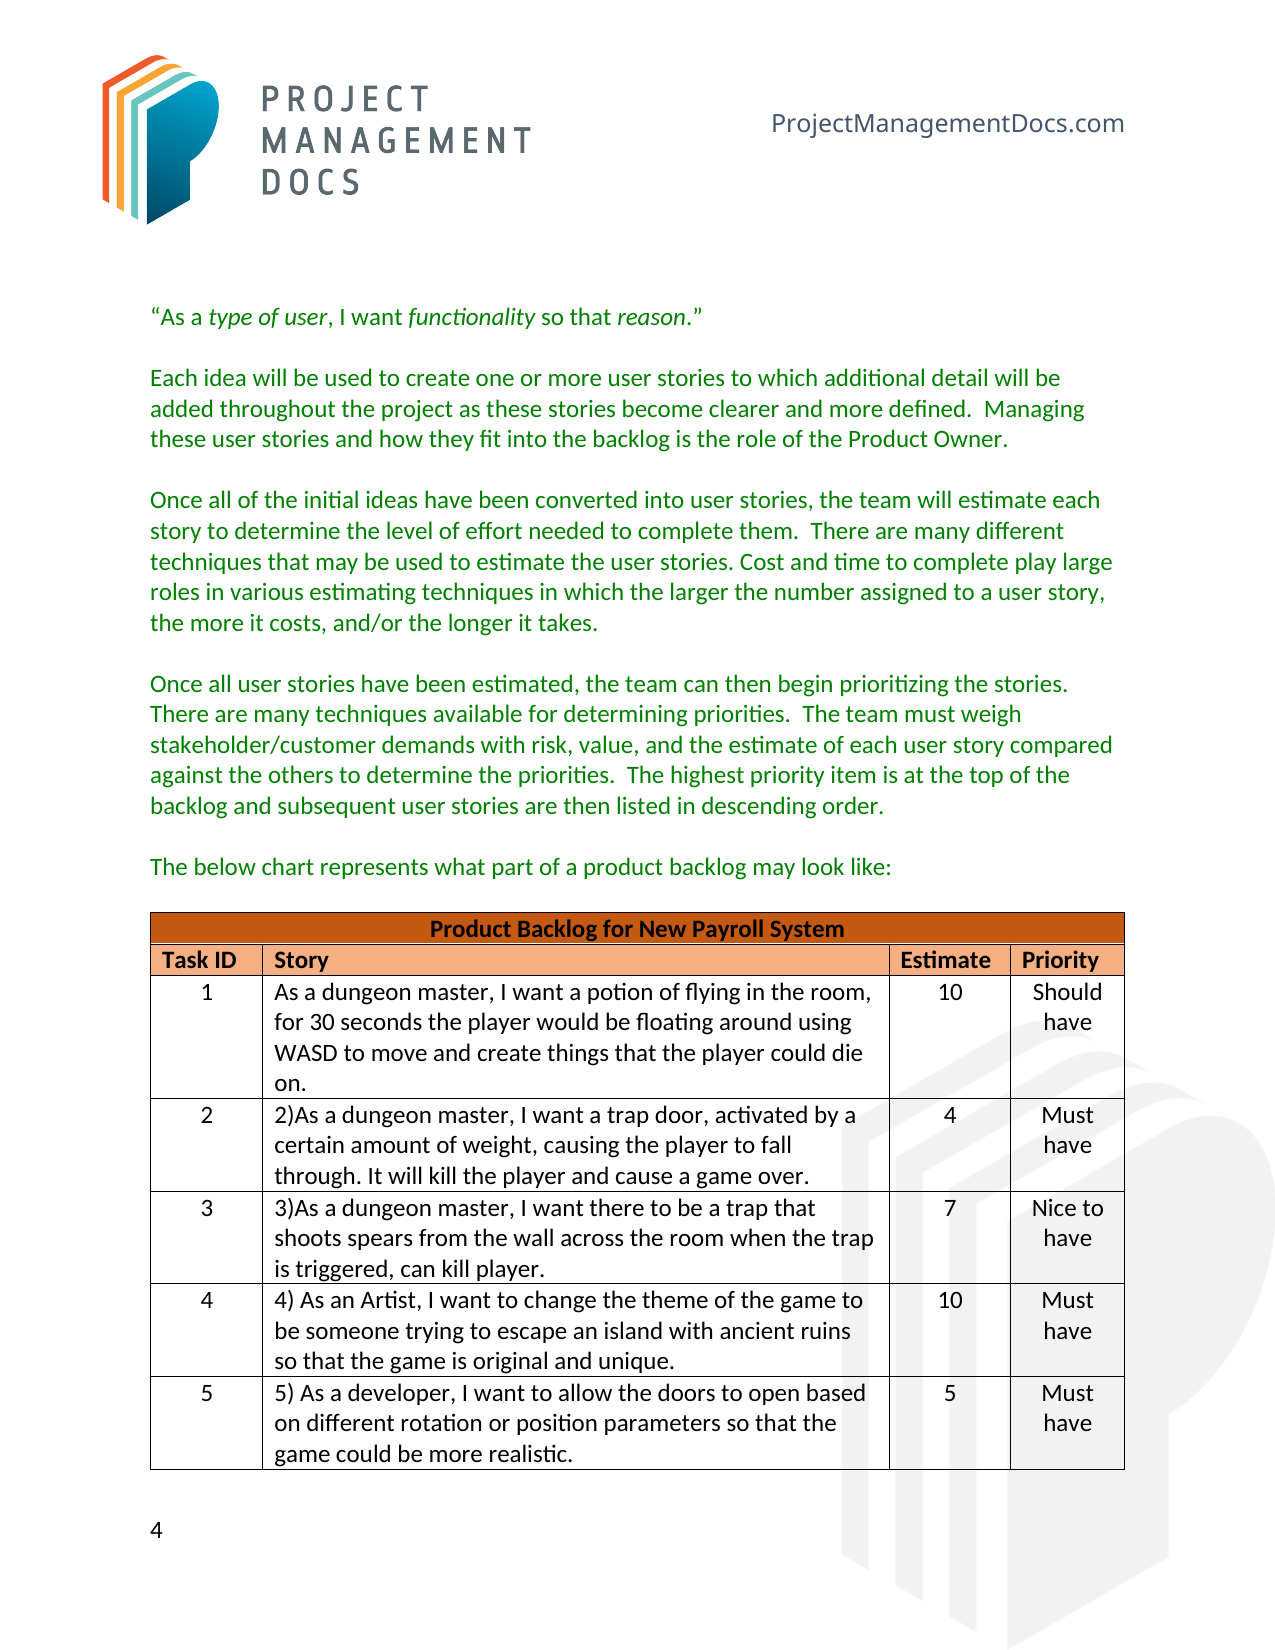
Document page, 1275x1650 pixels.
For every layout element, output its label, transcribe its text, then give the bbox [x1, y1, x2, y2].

text Once all of the initial ideas have been converted into user stories, the team will estimate each story to determine the level of effort needed to complete them. There are many different techniques that may be used to estimate the user stories. Cost and time to complete play large roles in various estimating techniques in which the larger the number assigned to a user story, the more it costs, and/or the longer it takes. [150, 484, 1125, 637]
table_cell 7 [890, 1192, 1010, 1283]
text “As a type of user, I want functionality so that reason.” [150, 301, 1125, 332]
table_cell 2)As a dungeon master, I want a trap door, activated by a certain amount of weight, causing the player to fall through. It will kill the player and cause a game over. [263, 1099, 889, 1191]
table_cell 3)As a dungeon master, I want there to be a trap that shoots spears from the wall across the room when the trap is triggered, can kill player. [263, 1192, 889, 1283]
table_cell Nice to have [1011, 1192, 1124, 1283]
table_cell Priority [1011, 945, 1124, 975]
table_cell 5) As a developer, I want to allow the doors to open based on different rotation or position parameters so that the game could be more realistic. [263, 1377, 889, 1468]
table_header Product Backlog for New Payroll System [151, 913, 1124, 943]
table_cell Story [263, 945, 889, 975]
table_cell 1 [151, 976, 262, 1098]
table_cell Must have [1011, 1284, 1124, 1376]
table_cell Must have [1011, 1099, 1124, 1191]
table_cell 10 [890, 1284, 1010, 1376]
table_cell 2 [151, 1099, 262, 1191]
table_cell 5 [151, 1377, 262, 1468]
text Each idea will be used to create one or more user stories to which additional detail will be added throughout the project as these stories become clearer and more defined. Managing these user stories and how they fit into the backlog is the role of the Product Owner. [150, 362, 1125, 454]
table_cell 4 [890, 1099, 1010, 1191]
table_cell Estimate [890, 945, 1010, 975]
picture [102, 55, 531, 225]
picture [842, 1021, 1275, 1650]
table_cell Should have [1011, 976, 1124, 1098]
table_cell Task ID [151, 945, 262, 975]
table_cell 3 [151, 1192, 262, 1283]
text The below chart represents what part of a product backlog may look like: [150, 851, 1125, 881]
table_cell Must have [1011, 1377, 1124, 1468]
table_cell 5 [890, 1377, 1010, 1468]
table_cell 4 [151, 1284, 262, 1376]
text Once all user stories have been estimated, the team can then begin prioritizing the stories. There are many techniques available for determining priorities. The team must weigh stakeholder/customer demands with risk, value, and the estimate of each user story compared against the others to determine the priorities. The highest priority item is at the top of the backlog and subsequent user stories are then listed in descending order. [150, 668, 1125, 820]
table_cell As a dungeon master, I want a potion of flying in the room, for 30 seconds the player would be floating around using WASD to move and create things that the player could die on. [263, 976, 889, 1098]
table_cell 10 [890, 976, 1010, 1098]
table_cell 4) As an Artist, I want to change the theme of the game to be someone trying to escape an island with ancient ruins so that the game is original and unique. [263, 1284, 889, 1376]
